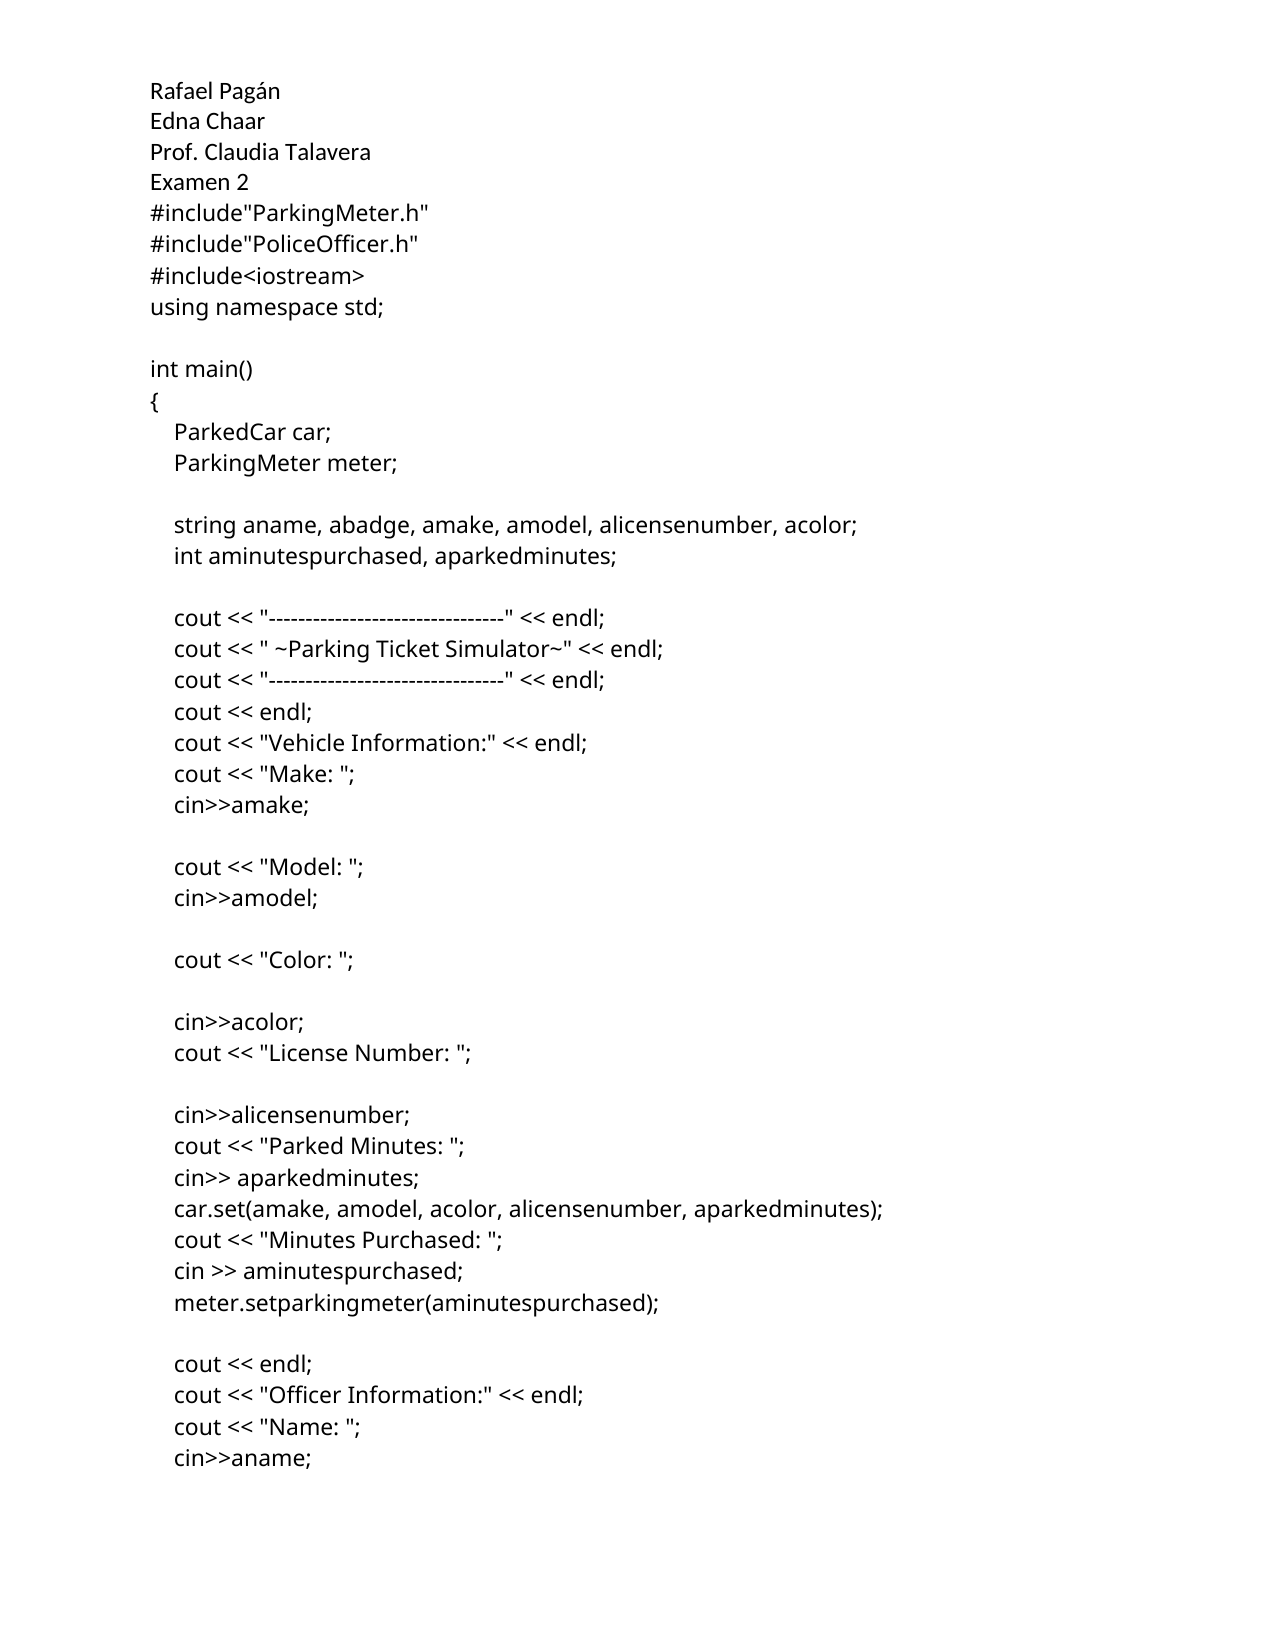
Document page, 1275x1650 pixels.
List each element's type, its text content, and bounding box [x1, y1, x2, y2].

text using namespace std; [150, 291, 1125, 322]
text cout << "License Number: "; [150, 1037, 1125, 1068]
text cin>>acolor; [150, 1006, 1125, 1037]
text cout << "Model: "; [150, 851, 1125, 882]
text cout << endl; [150, 1348, 1125, 1379]
text #include<iostream> [150, 259, 1125, 291]
text cout << "Make: "; [150, 758, 1125, 789]
text cout << "Parked Minutes: "; [150, 1130, 1125, 1161]
text #include"PoliceOfficer.h" [150, 228, 1125, 259]
text #include"ParkingMeter.h" [150, 197, 1125, 228]
text int main() [150, 353, 1125, 384]
text cin>> aparkedminutes; [150, 1161, 1125, 1193]
text { [150, 384, 1125, 416]
text cout << endl; [150, 696, 1125, 727]
text string aname, abadge, amake, amodel, alicensenumber, acolor; [150, 509, 1125, 540]
text cin>>aname; [150, 1442, 1125, 1473]
text cout << "Vehicle Information:" << endl; [150, 727, 1125, 758]
text cin>>alicensenumber; [150, 1099, 1125, 1130]
text cout << "Color: "; [150, 944, 1125, 975]
text cin>>amodel; [150, 882, 1125, 914]
text meter.setparkingmeter(aminutespurchased); [150, 1286, 1125, 1318]
text ParkedCar car; [150, 416, 1125, 447]
text cout << " ~Parking Ticket Simulator~" << endl; [150, 633, 1125, 664]
text cout << "Name: "; [150, 1411, 1125, 1442]
text cout << "Officer Information:" << endl; [150, 1379, 1125, 1411]
text cout << "--------------------------------" << endl; [150, 664, 1125, 696]
text cin>>amake; [150, 789, 1125, 821]
text car.set(amake, amodel, acolor, alicensenumber, aparkedminutes); [150, 1193, 1125, 1224]
text cin >> aminutespurchased; [150, 1255, 1125, 1286]
text cout << "--------------------------------" << endl; [150, 602, 1125, 633]
text ParkingMeter meter; [150, 447, 1125, 478]
text int aminutespurchased, aparkedminutes; [150, 540, 1125, 571]
text cout << "Minutes Purchased: "; [150, 1224, 1125, 1255]
